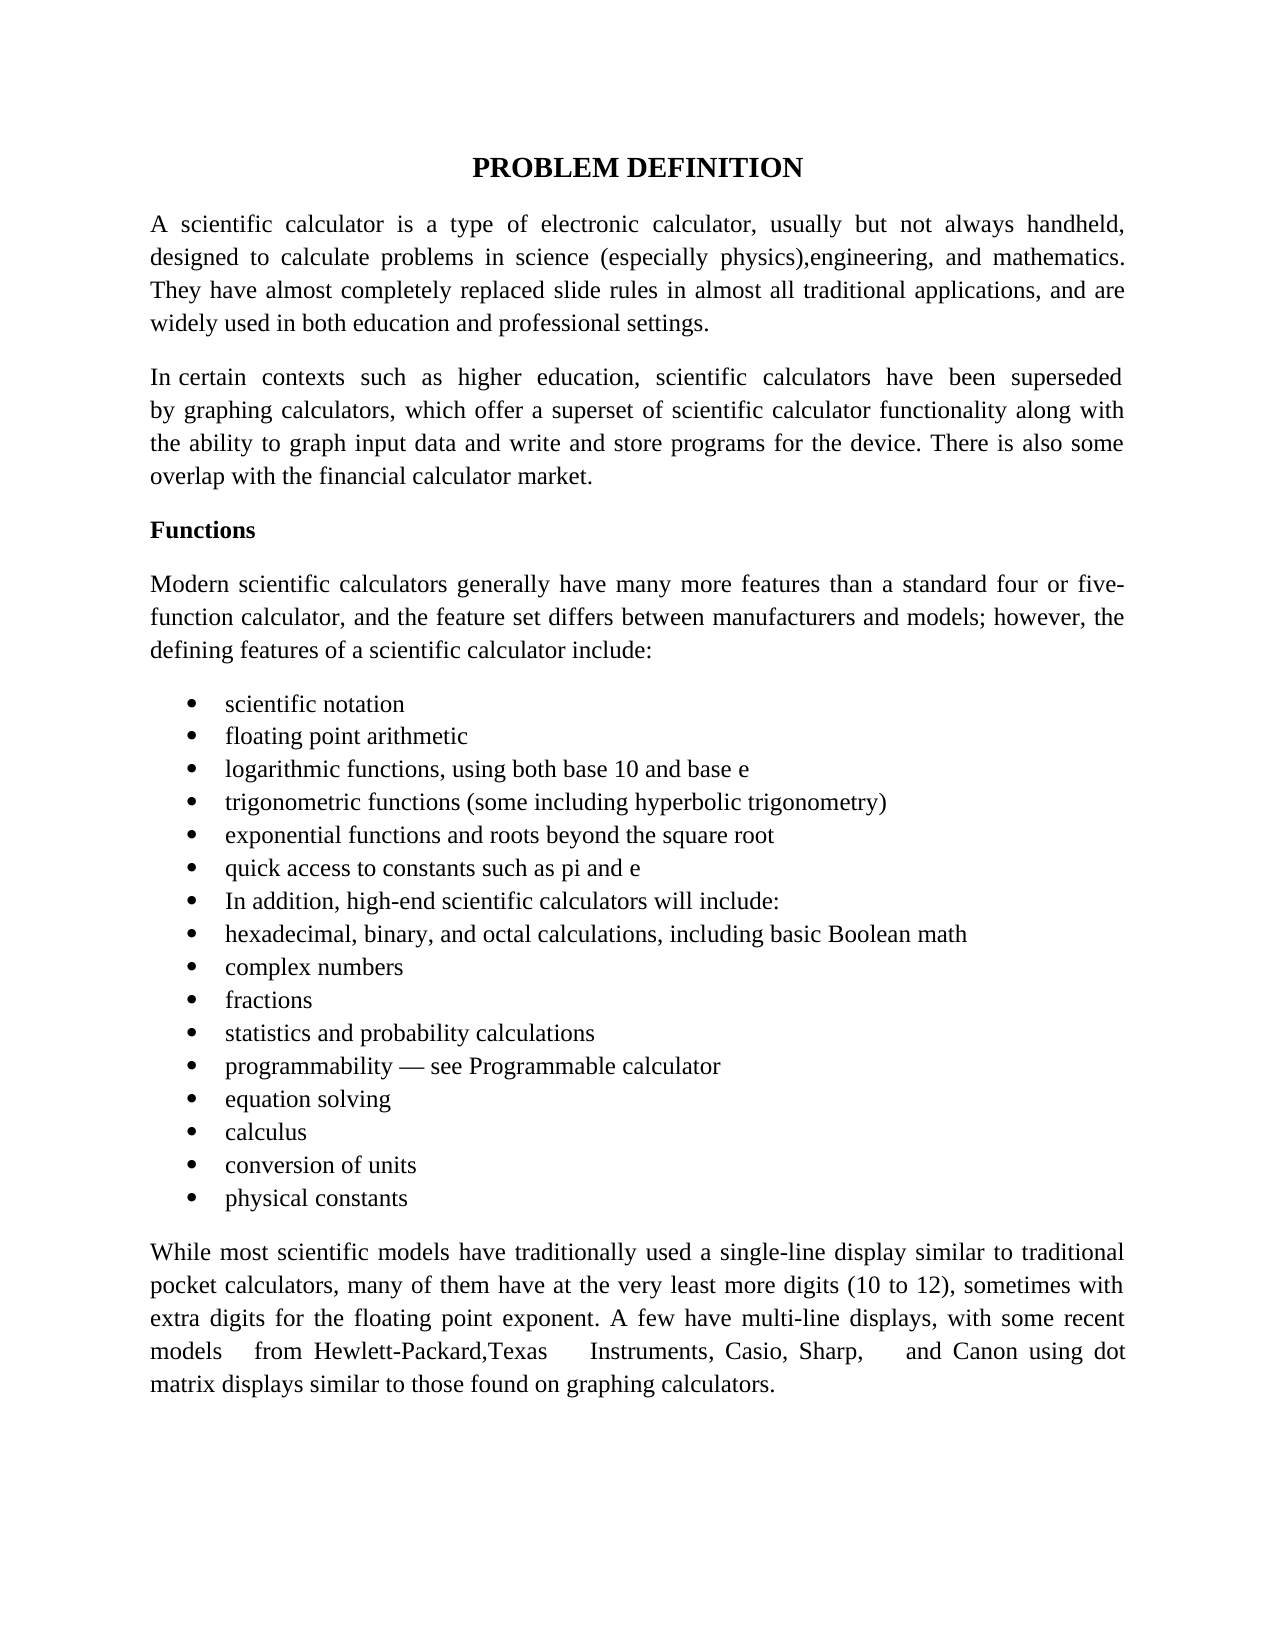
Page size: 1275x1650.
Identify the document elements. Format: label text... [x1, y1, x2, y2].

subtitle Functions [150, 515, 1150, 544]
list quick access to constants such as pi and e [187, 853, 1150, 882]
list physical constants [187, 1183, 1150, 1212]
text Modern scientific calculators generally have many more features than a standard four or five- function calculator, and the feature set differs between manufacturers and models; however, the defining features of a scientific calculator include: [150, 569, 1126, 663]
list equation solving [187, 1084, 1150, 1113]
list programmability — see Programmable calculator [187, 1051, 1150, 1080]
list scientific notation [187, 689, 1150, 717]
list logarithmic functions, using both base 10 and base e [187, 754, 1150, 783]
list hexadecimal, binary, and octal calculations, including basic Boolean math [187, 919, 1150, 948]
list fractions [187, 986, 1150, 1014]
list calculus [187, 1117, 1150, 1146]
text A scientific calculator is a type of electronic calculator, usually but not always handheld, designed to calculate problems in science (especially physics),engineering, and mathematics. They have almost completely replaced slide rules in almost all traditional applications, and are widely used in both education and professional settings. [150, 209, 1125, 337]
list conversion of units [187, 1150, 1150, 1179]
list trigonometric functions (some including hyperbolic trigonometry) [187, 787, 1150, 816]
list complex numbers [187, 952, 1150, 981]
list statistics and probability calculations [187, 1018, 1150, 1047]
subtitle PROBLEM DEFINITION [174, 150, 1101, 183]
list floating point arithmetic [187, 721, 1150, 750]
list In addition, high-end scientific calculators will include: [187, 886, 1150, 915]
text While most scientific models have traditionally used a single-line display similar to traditional pocket calculators, many of them have at the very least more digits (10 to 12), sometimes with extra digits for the floating point exponent. A few have multi-line displays, with some recent models from Hewlett-Packard,Texas Instruments, Casio, Sharp, and Canon using dot matrix displays similar to those found on graphing calculators. [150, 1237, 1126, 1398]
list exponential functions and roots beyond the square root [187, 820, 1150, 849]
text In certain contexts such as higher education, scientific calculators have been superseded by graphing calculators, which offer a superset of scientific calculator functionality along with the ability to graph input data and write and store programs for the device. There is also some overlap with the financial calculator market. [150, 362, 1125, 489]
